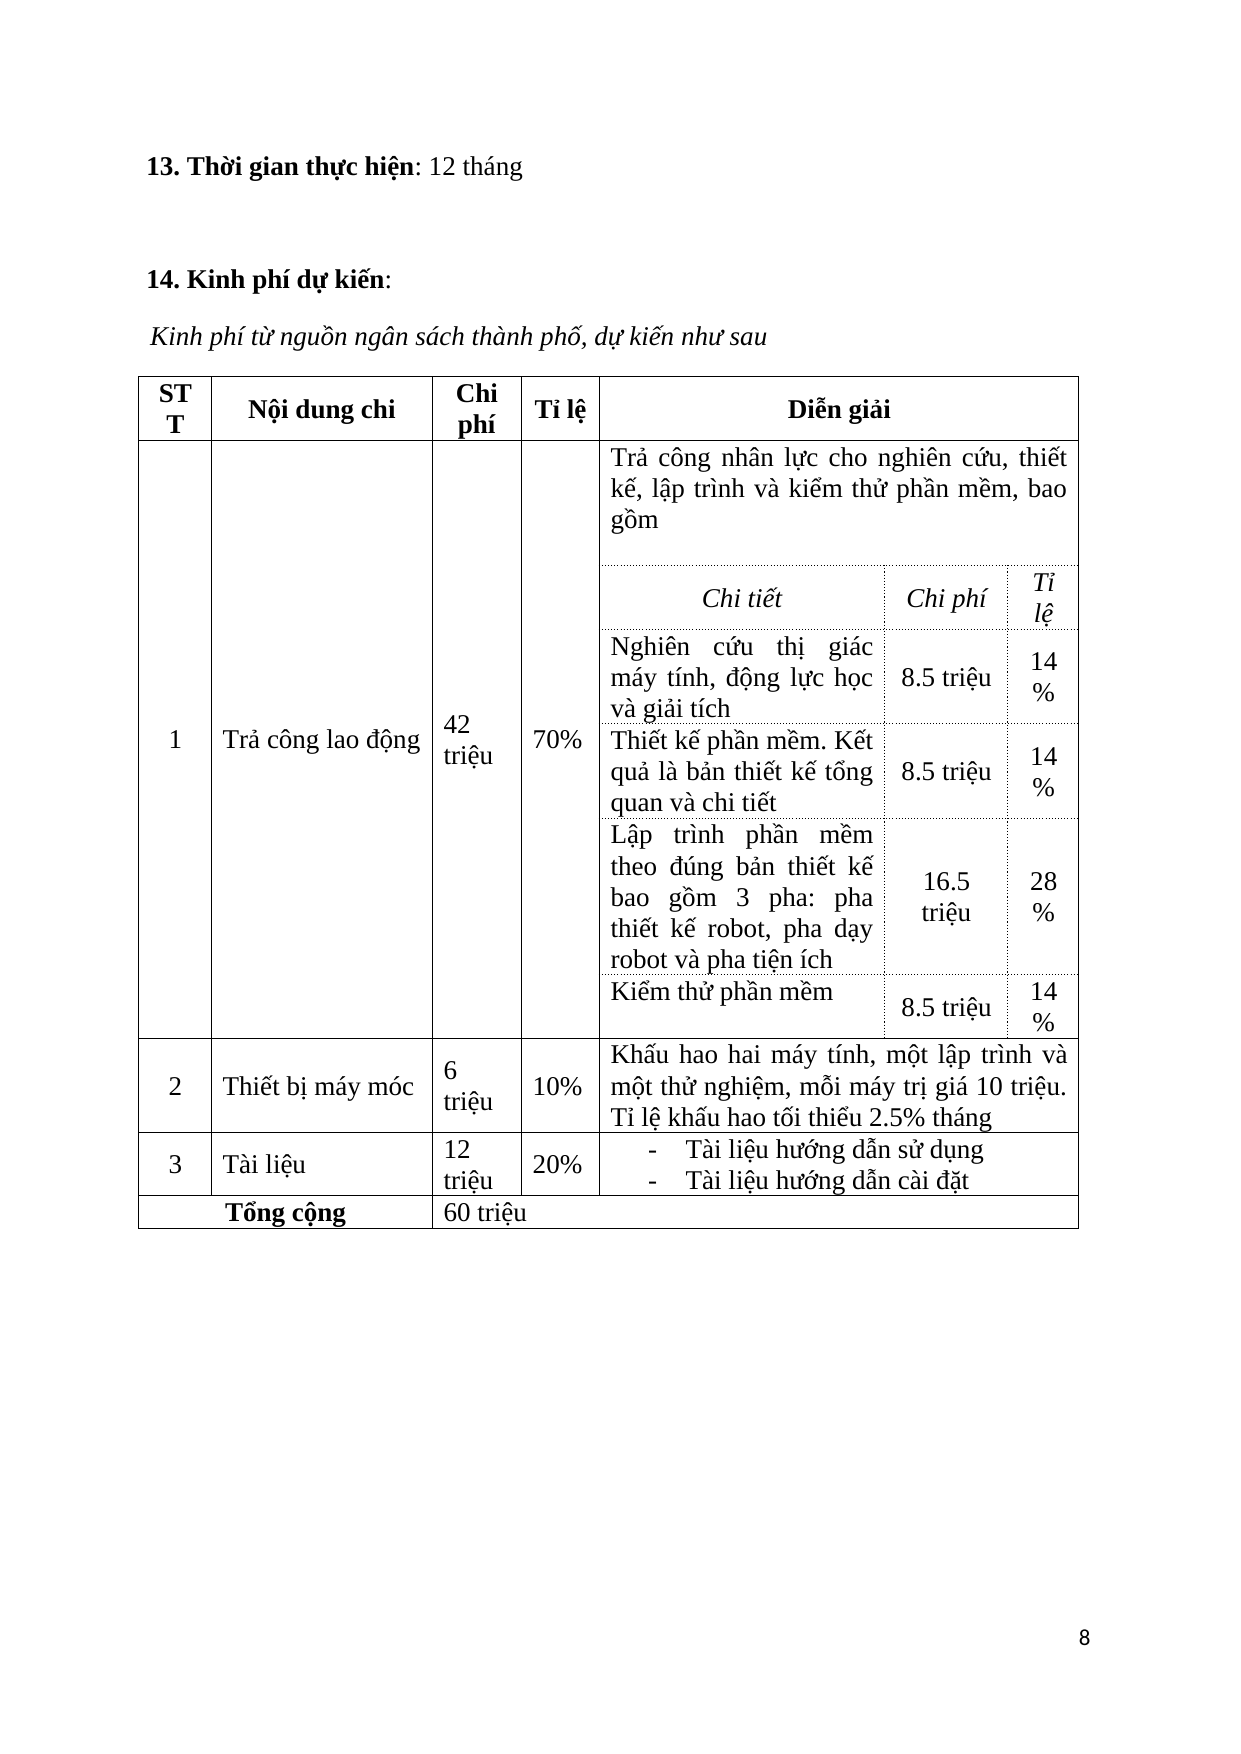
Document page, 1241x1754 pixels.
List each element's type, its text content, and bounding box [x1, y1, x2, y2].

table_cell Thiết kế phần mềm. Kết quả là bản thiết kế tổng quan và chi tiết [600, 723, 885, 817]
table_cell 28% [1008, 818, 1078, 974]
table_cell 70% [522, 441, 599, 1038]
table_cell 14% [1008, 723, 1078, 817]
table_cell 14% [1008, 629, 1078, 723]
table_cell Lập trình phần mềm theo đúng bản thiết kế bao gồm 3 pha: pha thiết kế robot, pha dạy robot và pha tiện ích [600, 818, 885, 974]
table_cell Trả công nhân lực cho nghiên cứu, thiết kế, lập trình và kiểm thử phần mềm, bao gồm [600, 441, 1078, 565]
table_cell 1 [139, 441, 211, 1038]
table_cell Kiểm thử phần mềm [600, 974, 885, 1038]
table_cell 16.5 triệu [885, 818, 1008, 974]
table_cell 6 triệu [433, 1039, 521, 1132]
text 13. Thời gian thực hiện: 12 tháng [146, 150, 1090, 181]
table_cell 8.5 triệu [885, 974, 1008, 1038]
table_header Nội dung chi [212, 377, 432, 439]
table_cell 14% [1008, 974, 1078, 1038]
table_cell Khấu hao hai máy tính, một lập trình và một thử nghiệm, mỗi máy trị giá 10 triệu. Tỉ lệ khấu hao tối thiểu 2.5% tháng [600, 1039, 1078, 1132]
table_header Chi phí [433, 377, 521, 439]
table_cell Thiết bị máy móc [212, 1039, 432, 1132]
table_cell Tài liệu [212, 1133, 432, 1195]
table_cell 3 [139, 1133, 211, 1195]
table_cell 42 triệu [433, 441, 521, 1038]
table_cell Nghiên cứu thị giác máy tính, động lực học và giải tích [600, 629, 885, 723]
table_cell 2 [139, 1039, 211, 1132]
table_cell Chi tiết [600, 565, 885, 628]
table_header Diễn giải [600, 377, 1078, 439]
table_cell Tỉ lệ [1008, 565, 1078, 628]
table_cell Tài liệu hướng dẫn sử dụng Tài liệu hướng dẫn cài đặt [600, 1133, 1078, 1195]
text Kinh phí từ nguồn ngân sách thành phố, dự kiến như sau [150, 320, 1090, 351]
table_cell 12 triệu [433, 1133, 521, 1195]
table_cell Tổng cộng [139, 1196, 432, 1228]
table_header Tỉ lệ [522, 377, 599, 439]
table_cell 10% [522, 1039, 599, 1132]
text 14. Kinh phí dự kiến: [146, 263, 1090, 294]
table_cell 8.5 triệu [885, 723, 1008, 817]
table_cell 8.5 triệu [885, 629, 1008, 723]
table_header STT [139, 377, 211, 439]
table_cell Chi phí [885, 565, 1008, 628]
table_cell 60 triệu [433, 1196, 1078, 1228]
table_cell Trả công lao động [212, 441, 432, 1038]
table_cell 20% [522, 1133, 599, 1195]
